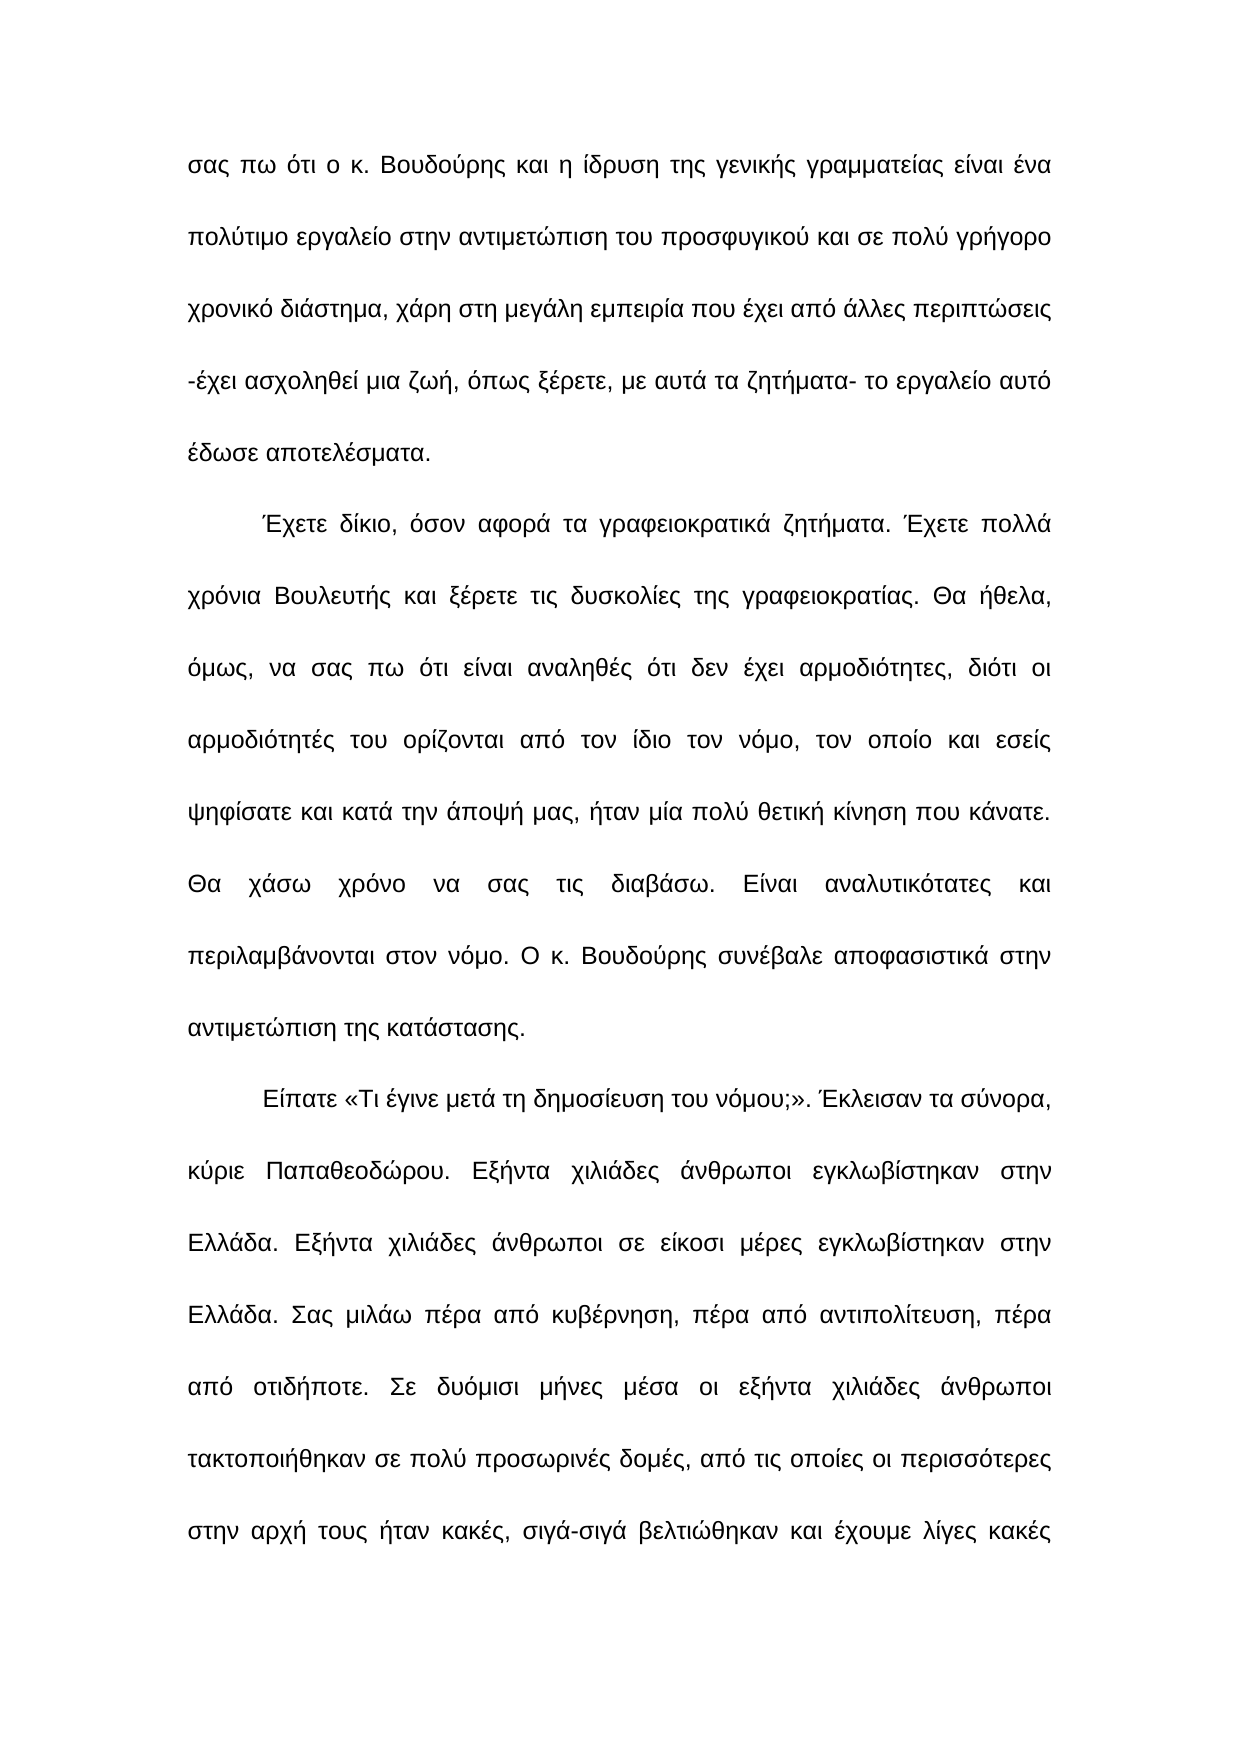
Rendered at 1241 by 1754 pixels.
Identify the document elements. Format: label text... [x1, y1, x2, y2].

text Έχετε δίκιο, όσον αφορά τα γραφειοκρατικά ζητήματα. Έχετε πολλά χρόνια Βουλευτής και ξέρετε τις δυσκολίες της γραφειοκρατίας. Θα ήθελα, όμως, να σας πω ότι είναι αναληθές ότι δεν έχει αρμοδιότητες, διότι οι αρμοδιότητές του ορίζονται από τον ίδιο τον νόμο, τον οποίο και εσείς ψηφίσατε και κατά την άποψή μας, ήταν μία πολύ θετική κίνηση που κάνατε. Θα χάσω χρόνο να σας τις διαβάσω. Είναι αναλυτικότατες και περιλαμβάνονται στον νόμο. Ο κ. Βουδούρης συνέβαλε αποφασιστικά στην αντιμετώπιση της κατάστασης. [187, 509, 1053, 1041]
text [187, 150, 1053, 466]
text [187, 1084, 1053, 1544]
